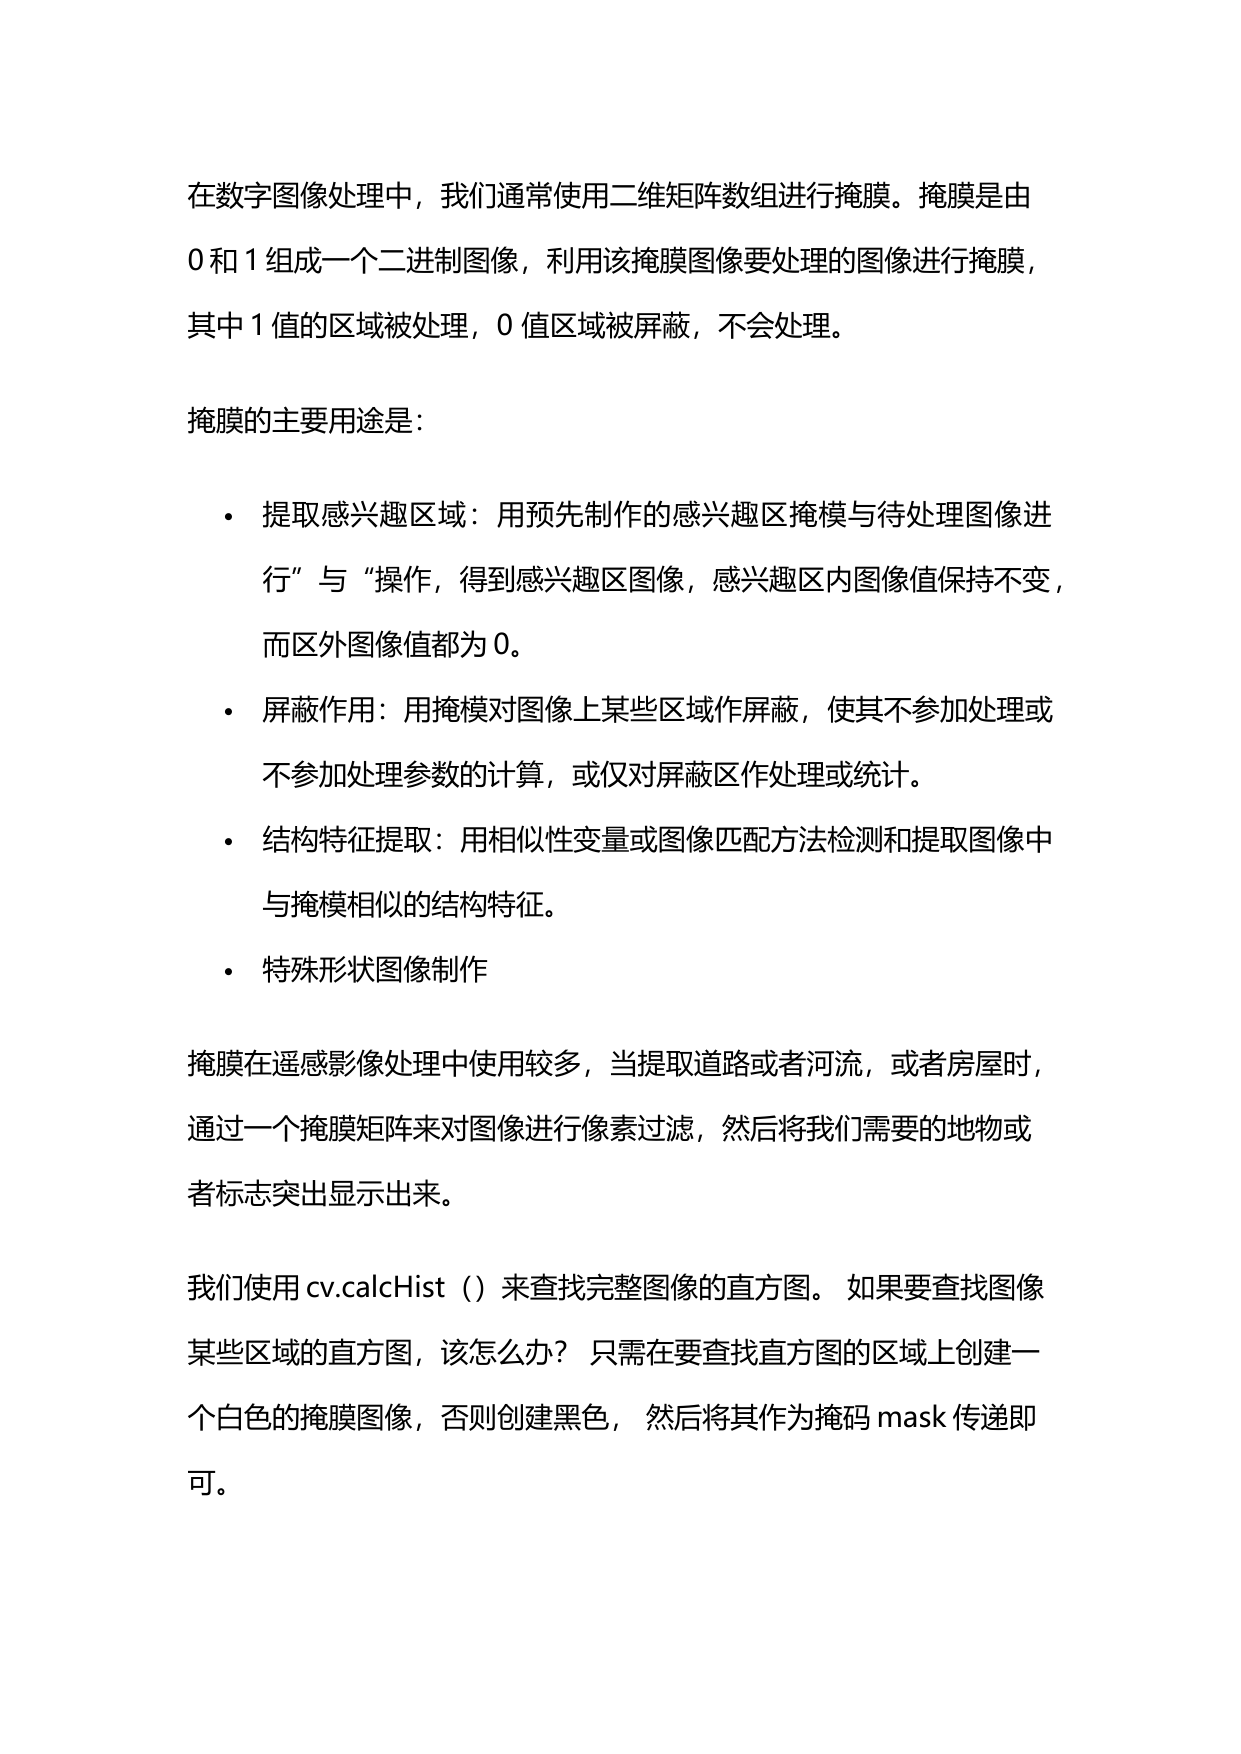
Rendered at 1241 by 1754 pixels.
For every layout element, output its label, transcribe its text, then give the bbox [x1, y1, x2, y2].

text 在数字图像处理中，我们通常使用二维矩阵数组进行掩膜。掩膜是由0和1组成一个二进制图像，利用该掩膜图像要处理的图像进行掩膜，其中1值的区域被处理，0 值区域被屏蔽，不会处理。 [187, 162, 1053, 357]
list 结构特征提取：用相似性变量或图像匹配方法检测和提取图像中与掩模相似的结构特征。 [225, 805, 1053, 935]
list 屏蔽作用：用掩模对图像上某些区域作屏蔽，使其不参加处理或不参加处理参数的计算，或仅对屏蔽区作处理或统计。 [225, 675, 1053, 805]
text 掩膜在遥感影像处理中使用较多，当提取道路或者河流，或者房屋时，通过一个掩膜矩阵来对图像进行像素过滤，然后将我们需要的地物或者标志突出显示出来。 [187, 1029, 1053, 1224]
list 提取感兴趣区域：用预先制作的感兴趣区掩模与待处理图像进行”与“操作，得到感兴趣区图像，感兴趣区内图像值保持不变，而区外图像值都为0。 [225, 480, 1053, 675]
text 我们使用cv.calcHist（）来查找完整图像的直方图。 如果要查找图像某些区域的直方图，该怎么办？ 只需在要查找直方图的区域上创建一个白色的掩膜图像，否则创建黑色， 然后将其作为掩码mask传递即可。 [187, 1254, 1053, 1514]
list 特殊形状图像制作 [225, 935, 1053, 1000]
text 掩膜的主要用途是： [187, 386, 1053, 451]
